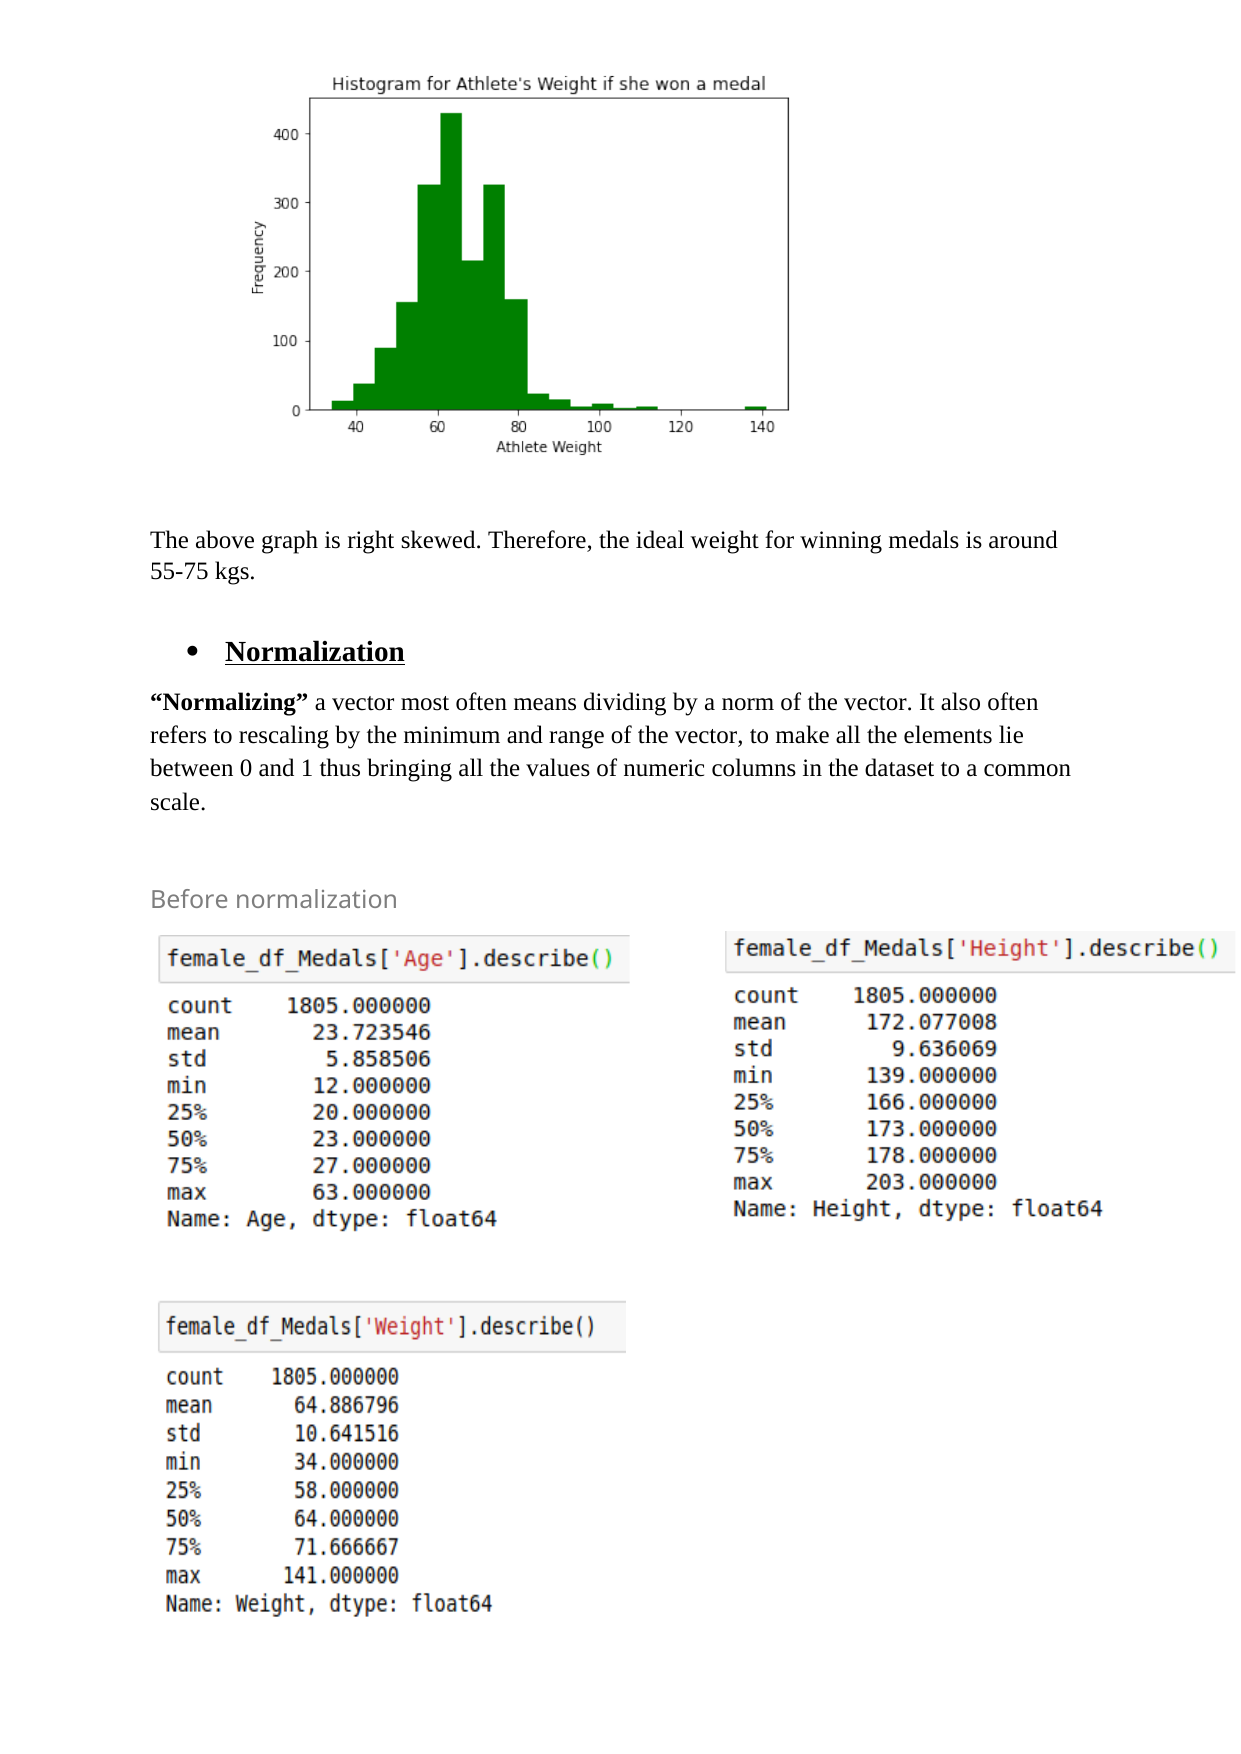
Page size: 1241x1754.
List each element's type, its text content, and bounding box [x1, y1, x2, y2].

picture [154, 935, 630, 1247]
text “Normalizing” a vector most often means dividing by a norm of the vector. It also often refers to rescaling by the minimum and range of the vector, to make all the elements lie between 0 and 1 thus bringing all the values of numeric columns in the dataset to a common scale. [150, 687, 1090, 815]
text Before normalization [150, 882, 1090, 916]
picture [242, 66, 798, 464]
picture [150, 1293, 626, 1632]
text The above graph is right skewed. Therefore, the ideal weight for winning medals is around 55-75 kgs. [150, 525, 1090, 584]
list Normalization [187, 634, 1090, 668]
picture [725, 931, 1236, 1240]
